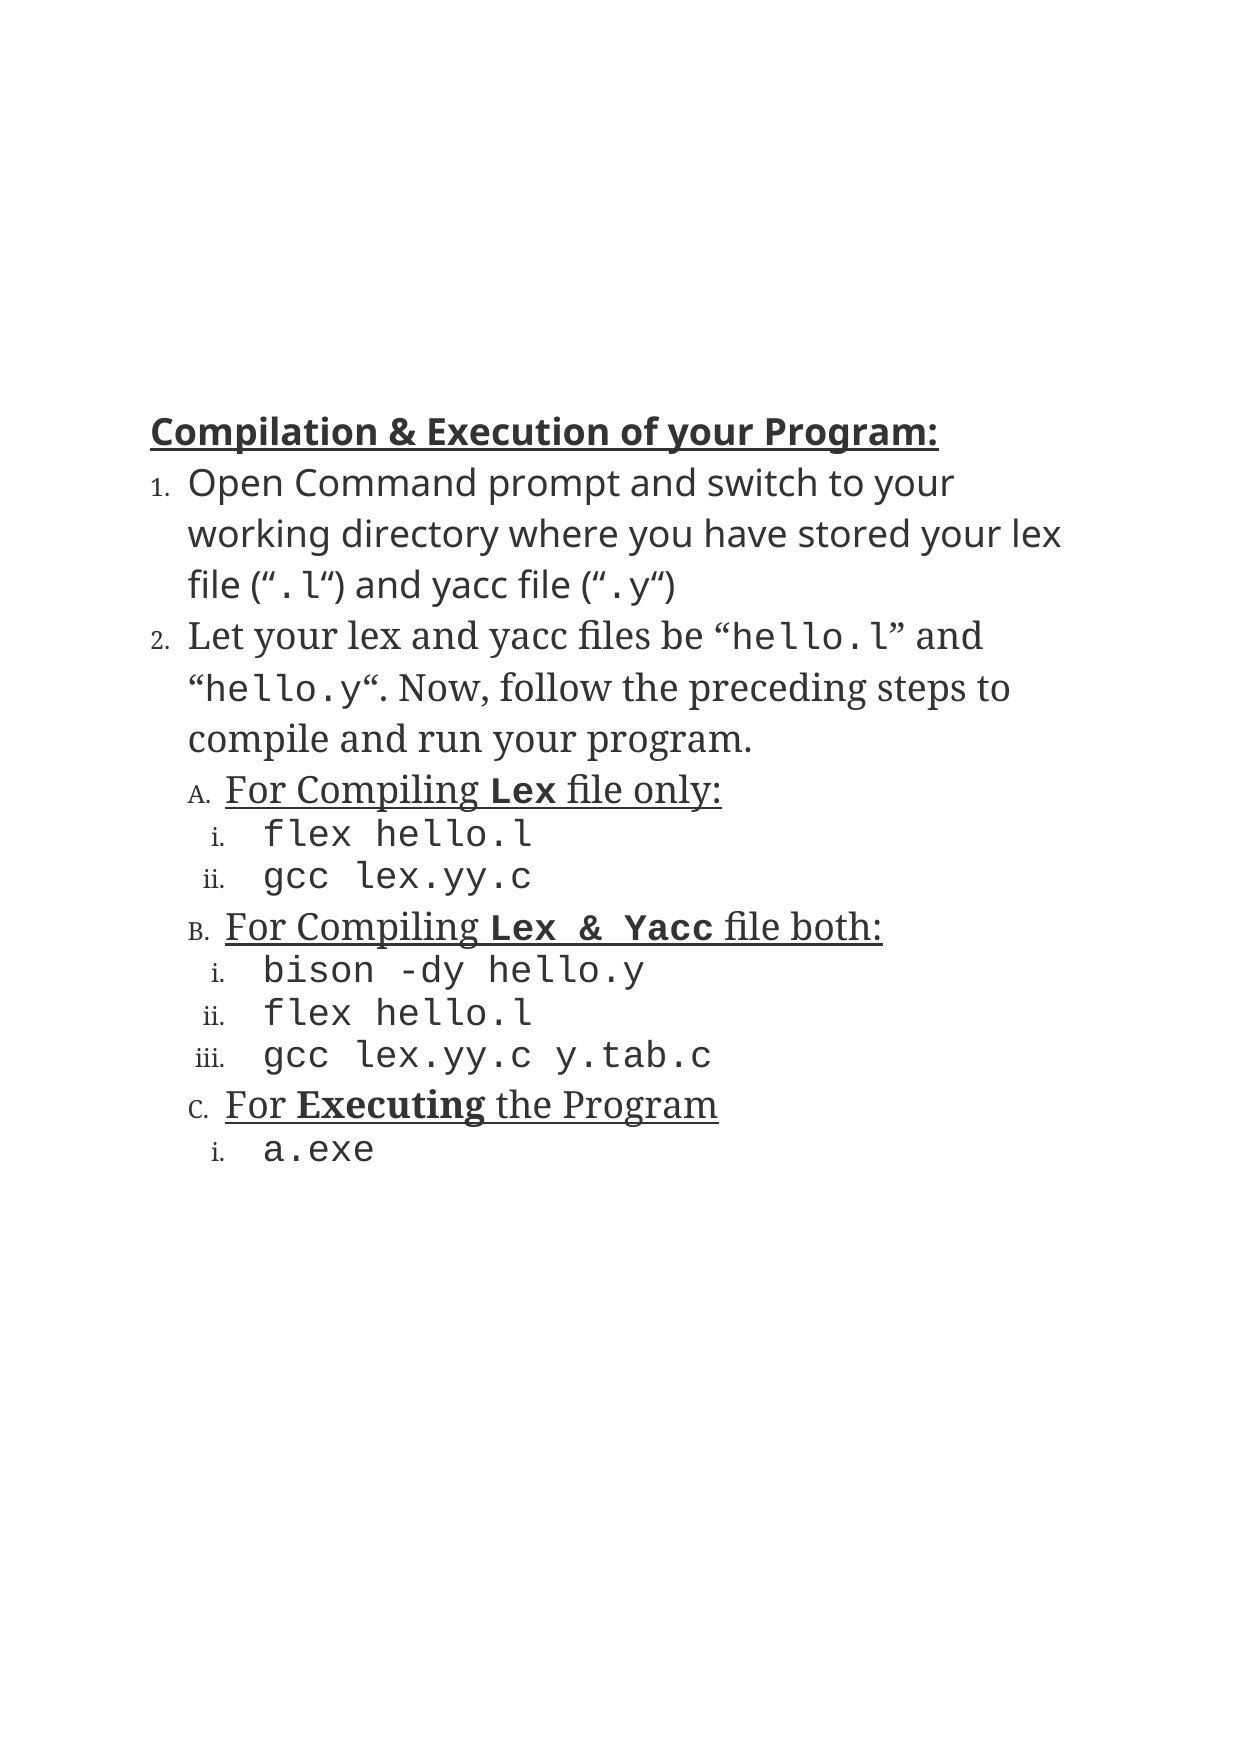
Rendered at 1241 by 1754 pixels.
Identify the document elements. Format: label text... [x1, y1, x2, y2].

list gcc lex.yy.c y.tab.c [225, 1036, 1090, 1079]
list flex hello.l [225, 994, 1090, 1036]
list bison -dy hello.y [225, 951, 1090, 994]
list a.exe [225, 1130, 1090, 1172]
list gcc lex.yy.c [225, 857, 1090, 900]
list Open Command prompt and switch to your working directory where you have stored your lex file (“.l“) and yacc file (“.y“) [150, 456, 1090, 610]
text Compilation & Execution of your Program: [150, 405, 1090, 456]
list For Compiling Lex file only: [187, 763, 1090, 815]
list flex hello.l [225, 815, 1090, 857]
list Let your lex and yacc files be “hello.l” and “hello.y“. Now, follow the preceding steps to compile and run your program. [150, 610, 1090, 763]
list For Compiling Lex & Yacc file both: [187, 900, 1090, 951]
list For Executing the Program [187, 1079, 1090, 1130]
